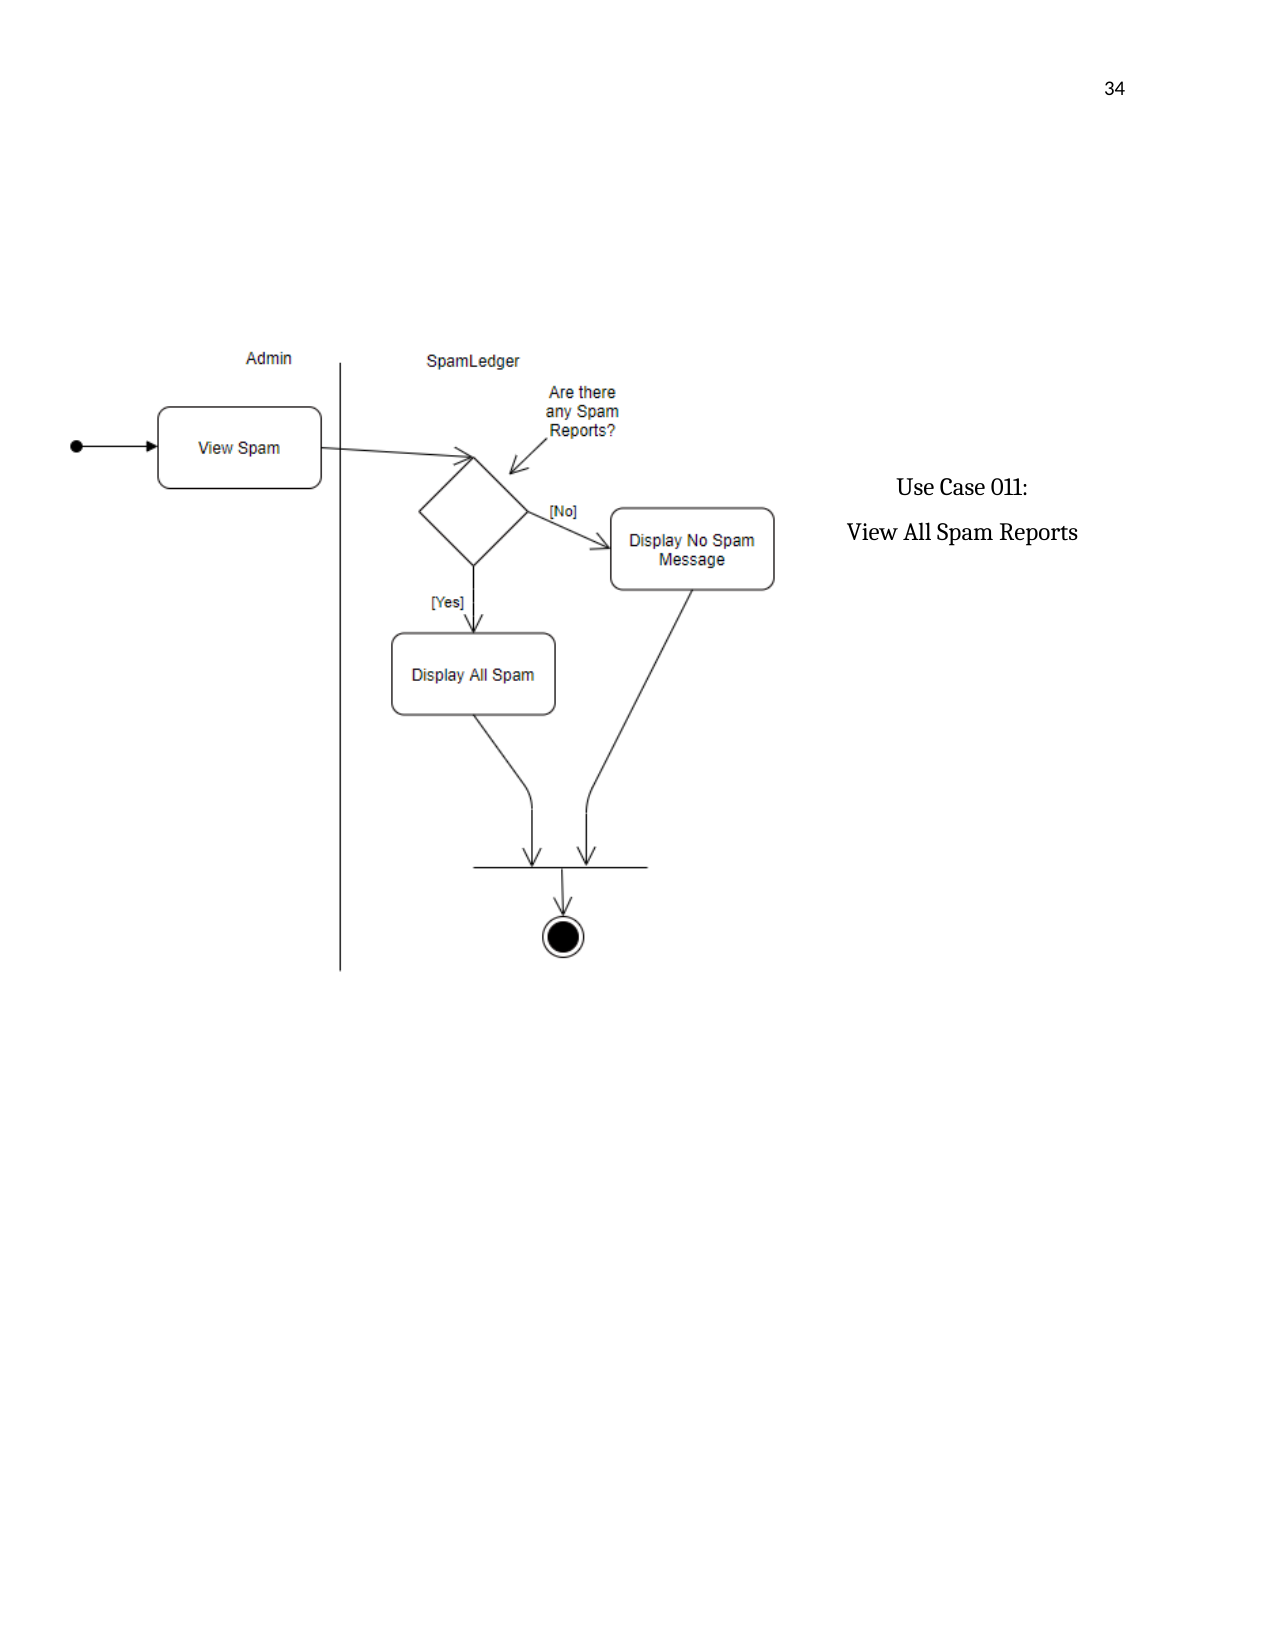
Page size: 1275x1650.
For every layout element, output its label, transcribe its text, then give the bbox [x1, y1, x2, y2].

text View All Spam Reports [780, 517, 1125, 546]
picture [62, 329, 780, 980]
text Use Case 011: [780, 473, 1125, 502]
